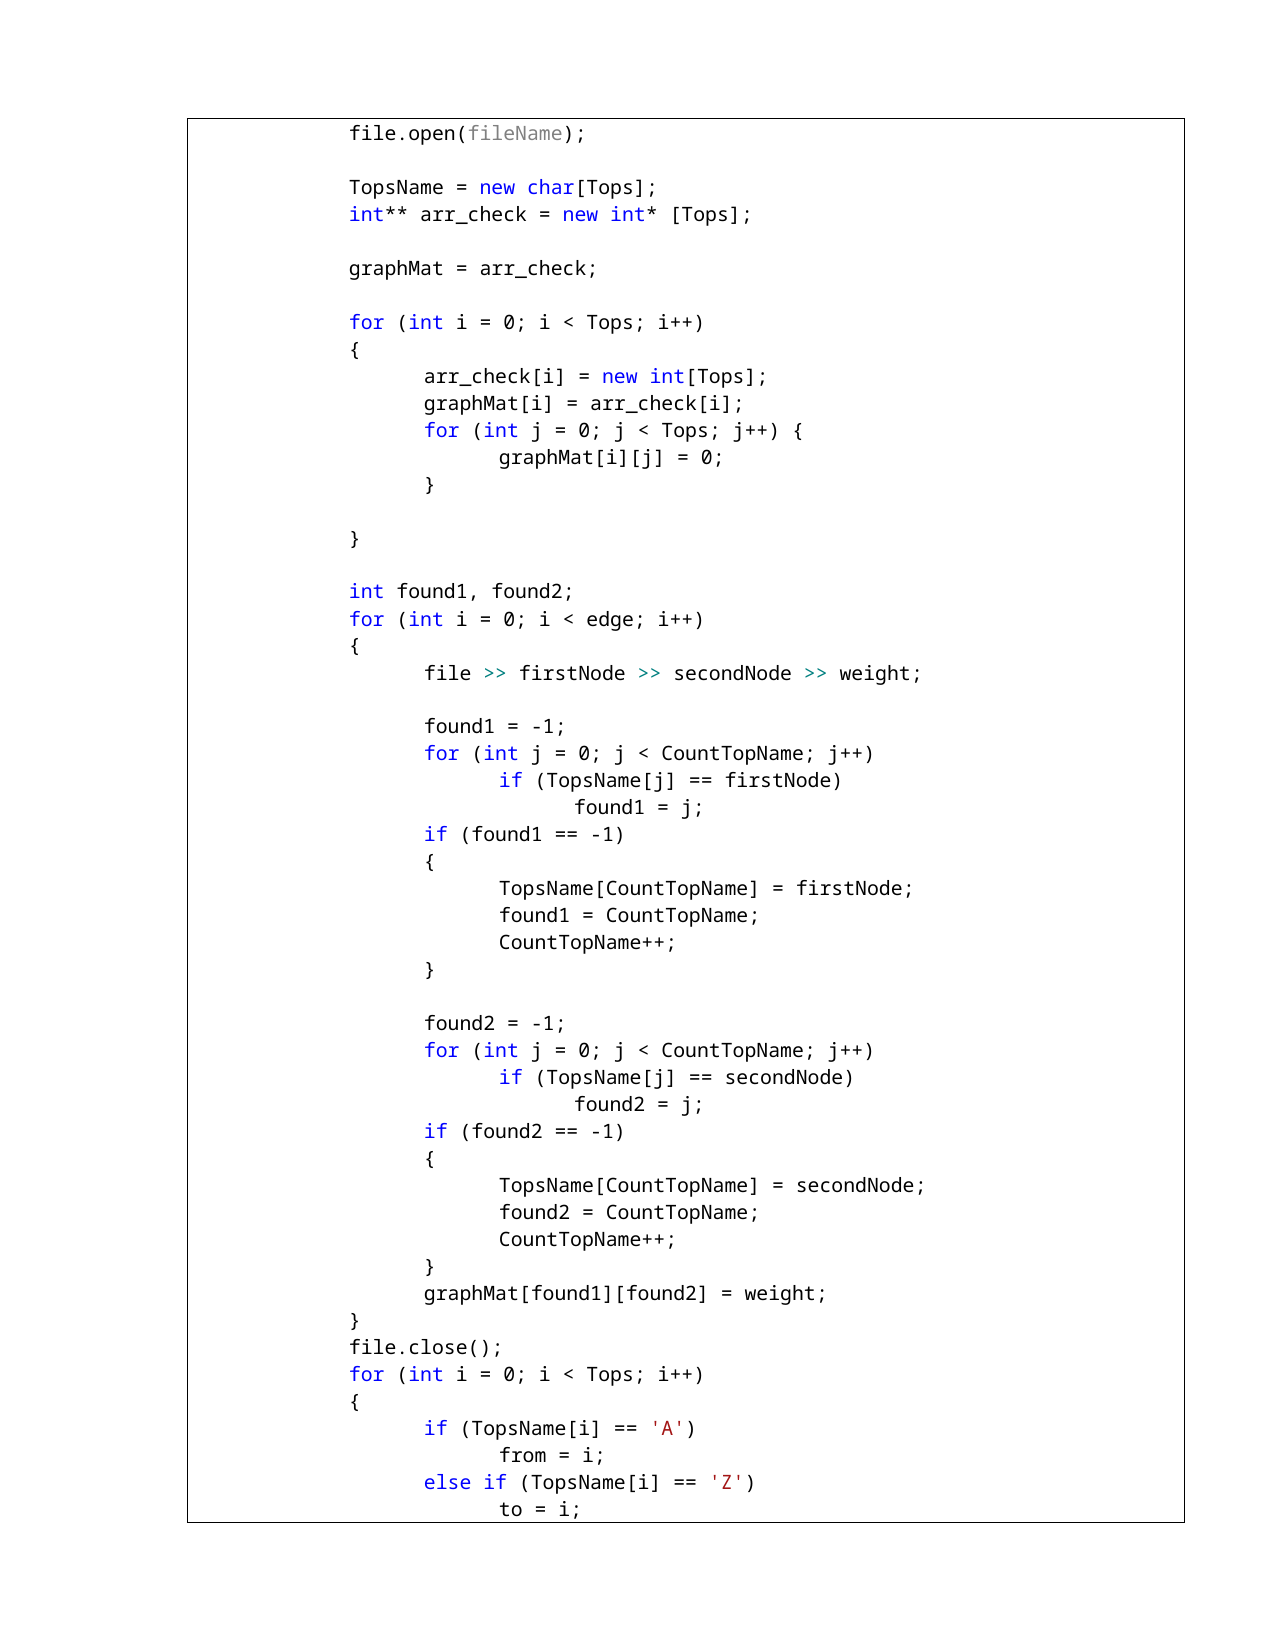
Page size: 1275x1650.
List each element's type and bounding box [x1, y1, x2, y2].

table_cell [188, 119, 1184, 1522]
